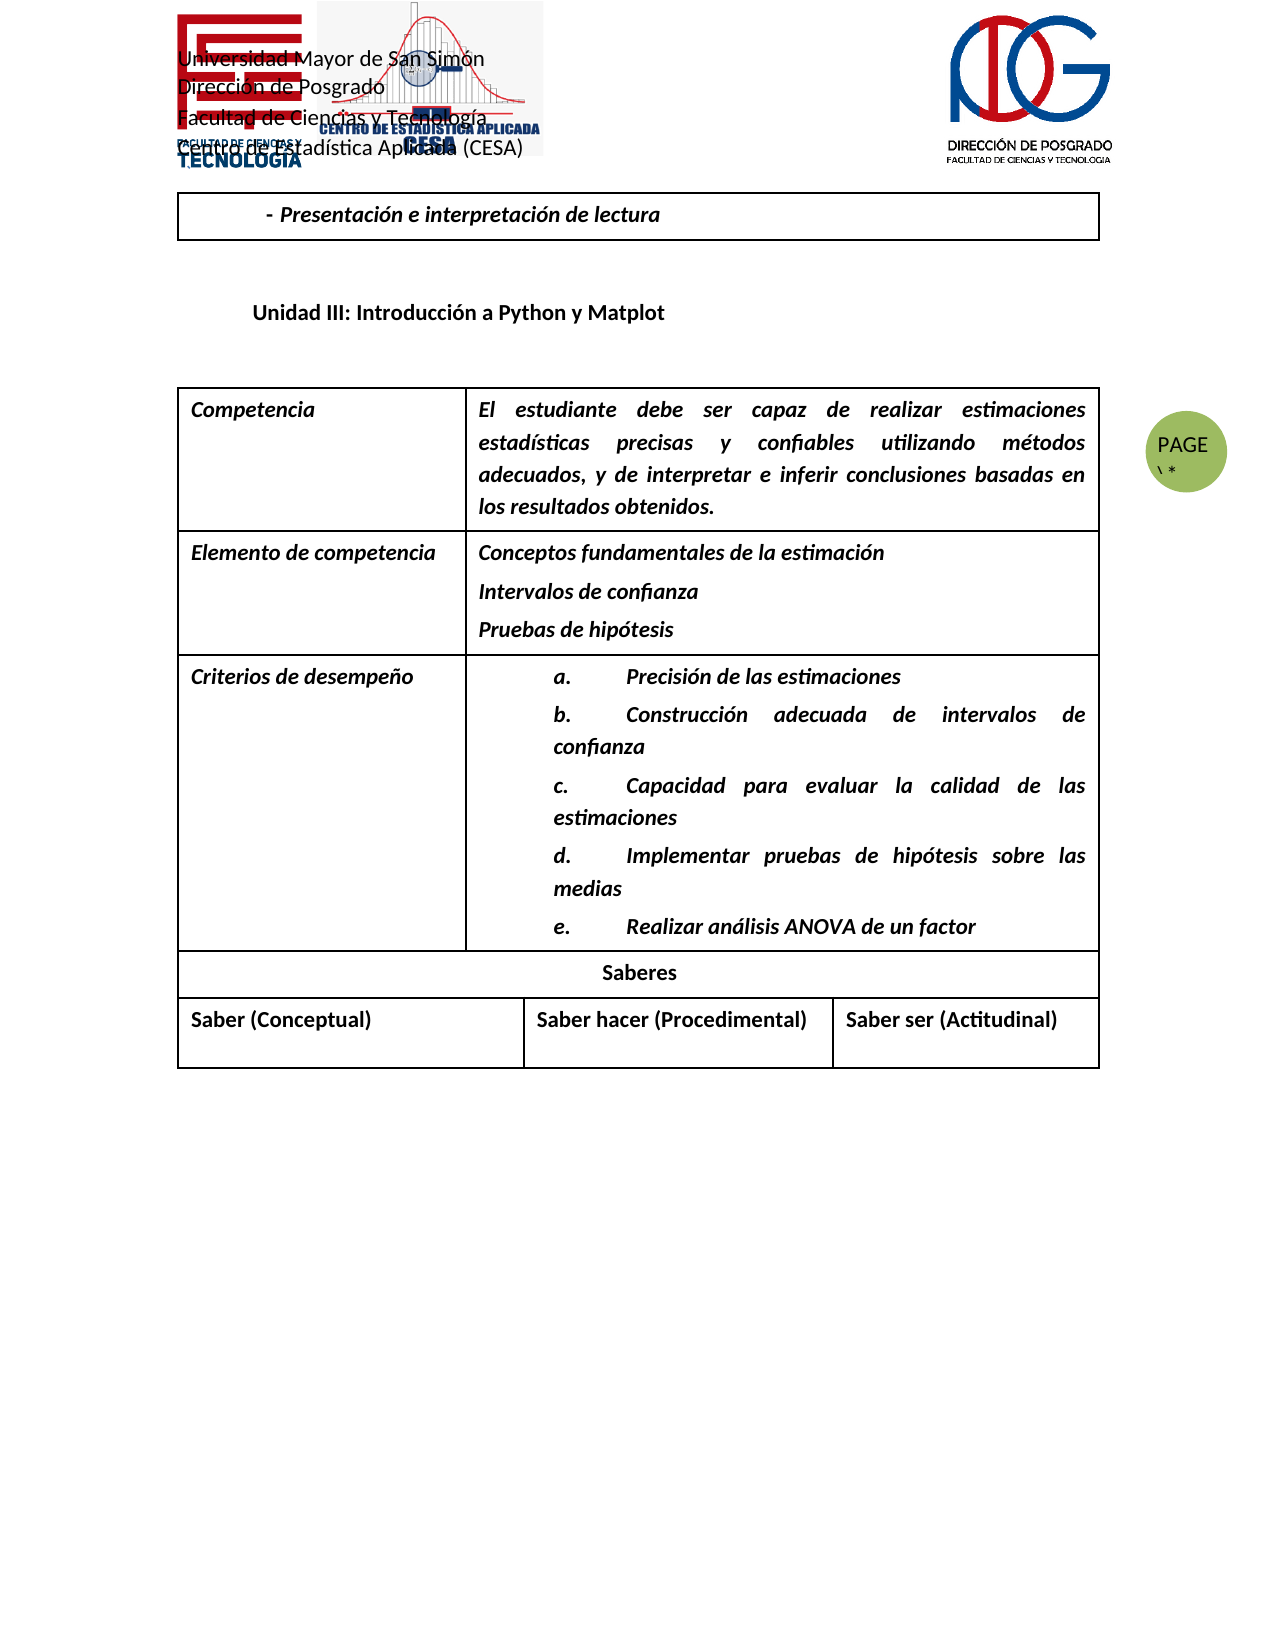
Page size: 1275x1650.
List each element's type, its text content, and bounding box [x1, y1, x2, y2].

picture [316, 0, 544, 156]
table_cell Saber ser (Actitudinal) [834, 999, 1098, 1067]
table_cell a. Precisión de las estimaciones b. Construcción adecuada de intervalos de confianza c. Capacidad para evaluar la calidad de las estimaciones d. Implementar pruebas de hipótesis sobre las medias e. Realizar análisis ANOVA de un factor [467, 656, 1098, 950]
table_cell Criterios de desempeño [179, 656, 465, 950]
table_header El estudiante debe ser capaz de realizar estimaciones estadísticas precisas y confiables utilizando métodos adecuados, y de interpretar e inferir conclusiones basadas en los resultados obtenidos. [467, 389, 1098, 530]
picture [932, 13, 1128, 168]
table_cell Saber hacer (Procedimental) [525, 999, 832, 1067]
table_cell Conceptos fundamentales de la estimación Intervalos de confianza Pruebas de hipótesis [467, 532, 1098, 653]
table_cell Elemento de competencia [179, 532, 465, 653]
text Unidad III: Introducción a Python y Matplot [252, 298, 1098, 326]
picture [177, 14, 302, 168]
table_cell Saberes [179, 952, 1098, 997]
table_cell Saber (Conceptual) [179, 999, 523, 1067]
table_header Competencia [179, 389, 465, 530]
table_cell De producto: - Presentación e interpretación de lectura [179, 194, 1098, 238]
